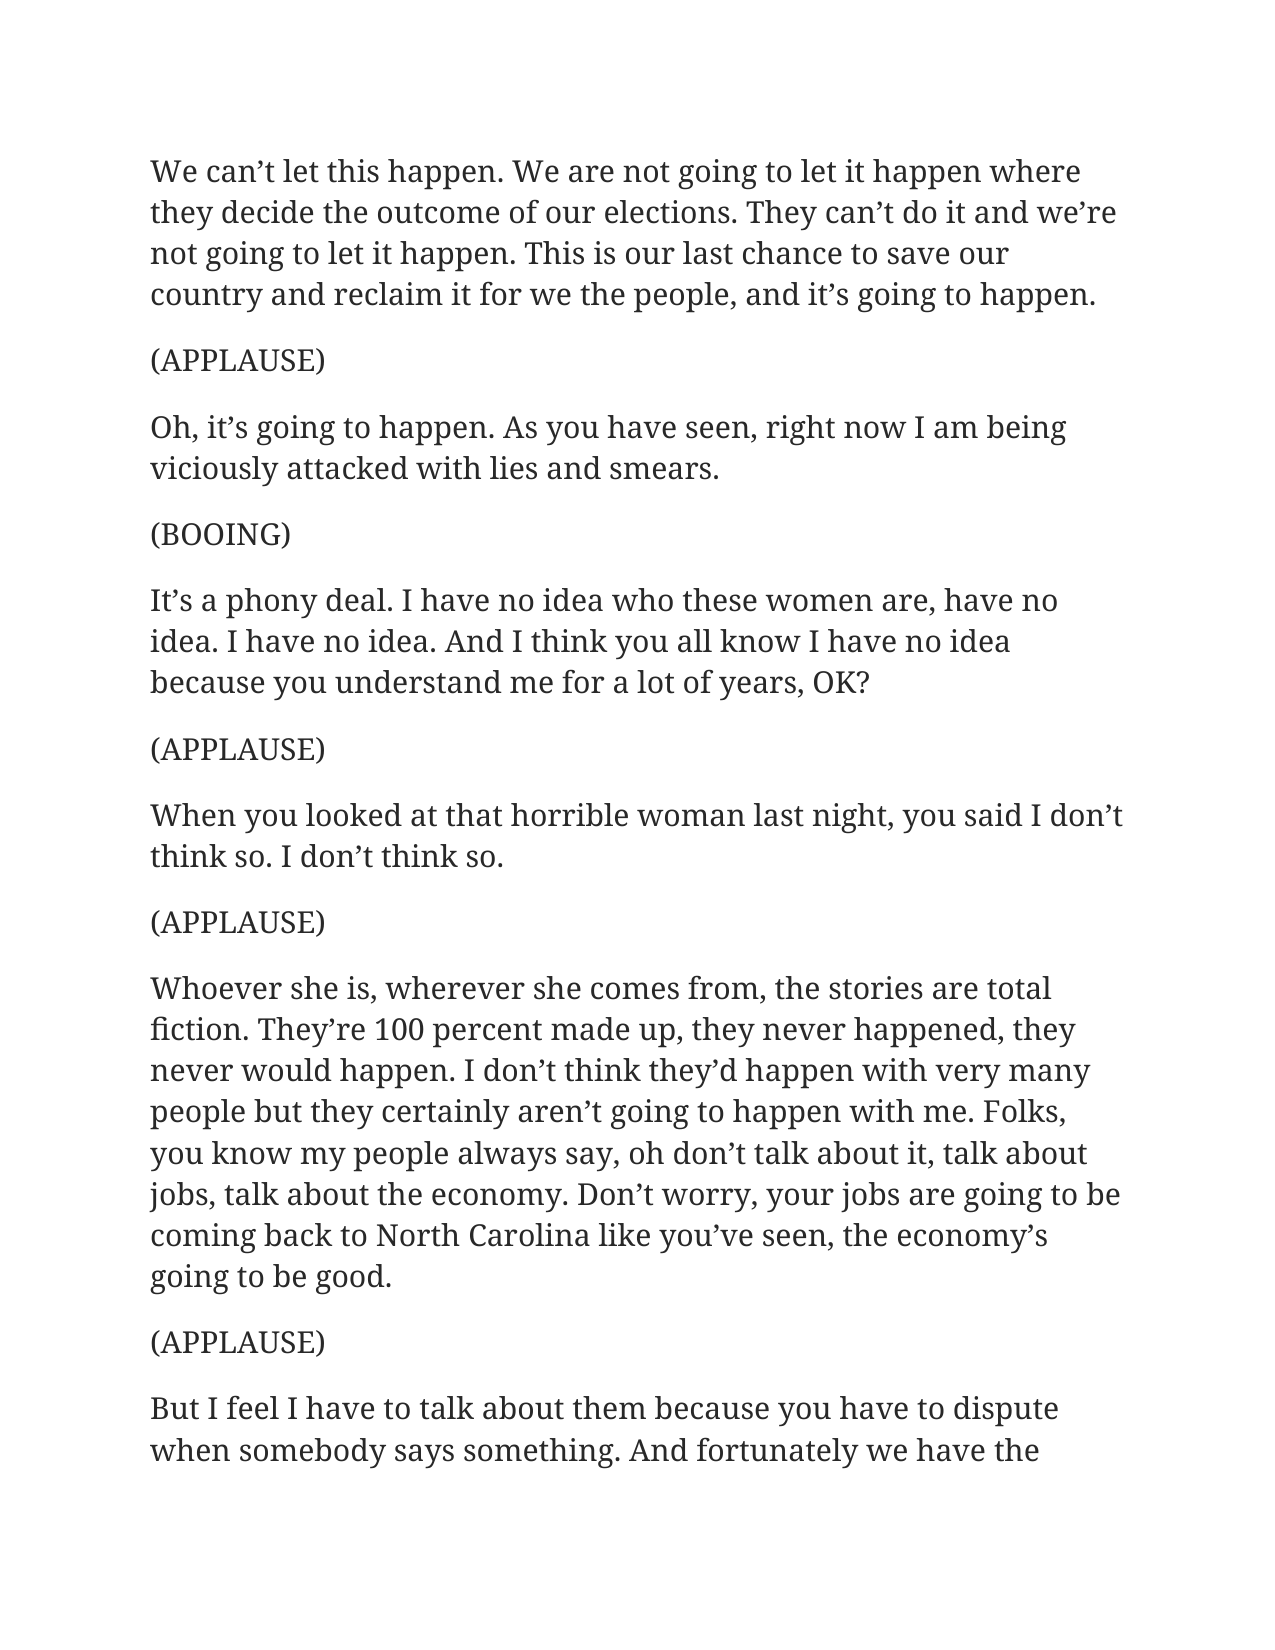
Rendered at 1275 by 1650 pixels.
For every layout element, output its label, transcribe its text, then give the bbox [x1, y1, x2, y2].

text Oh, it’s going to happen. As you have seen, right now I am being viciously attacked with lies and smears. [150, 406, 1125, 488]
text (APPLAUSE) [150, 339, 1125, 381]
text When you looked at that horrible woman last night, you said I don’t think so. I don’t think so. [150, 794, 1125, 876]
text (APPLAUSE) [150, 1321, 1125, 1362]
text (APPLAUSE) [150, 728, 1125, 769]
text Whoever she is, wherever she comes from, the stories are total fiction. They’re 100 percent made up, they never happened, they never would happen. I don’t think they’d happen with very many people but they certainly aren’t going to happen with me. Folks, you know my people always say, oh don’t talk about it, talk about jobs, talk about the economy. Don’t worry, your jobs are going to be coming back to North Carolina like you’ve seen, the economy’s going to be good. [150, 967, 1125, 1296]
text It’s a phony deal. I have no idea who these women are, have no idea. I have no idea. And I think you all know I have no idea because you understand me for a lot of years, OK? [150, 579, 1125, 703]
text (APPLAUSE) [150, 901, 1125, 942]
text (BOOING) [150, 513, 1125, 554]
text We can’t let this happen. We are not going to let it happen where they decide the outcome of our elections. They can’t do it and we’re not going to let it happen. This is our last chance to save our country and reclaim it for we the people, and it’s going to happen. [150, 150, 1125, 314]
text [150, 1387, 1125, 1470]
